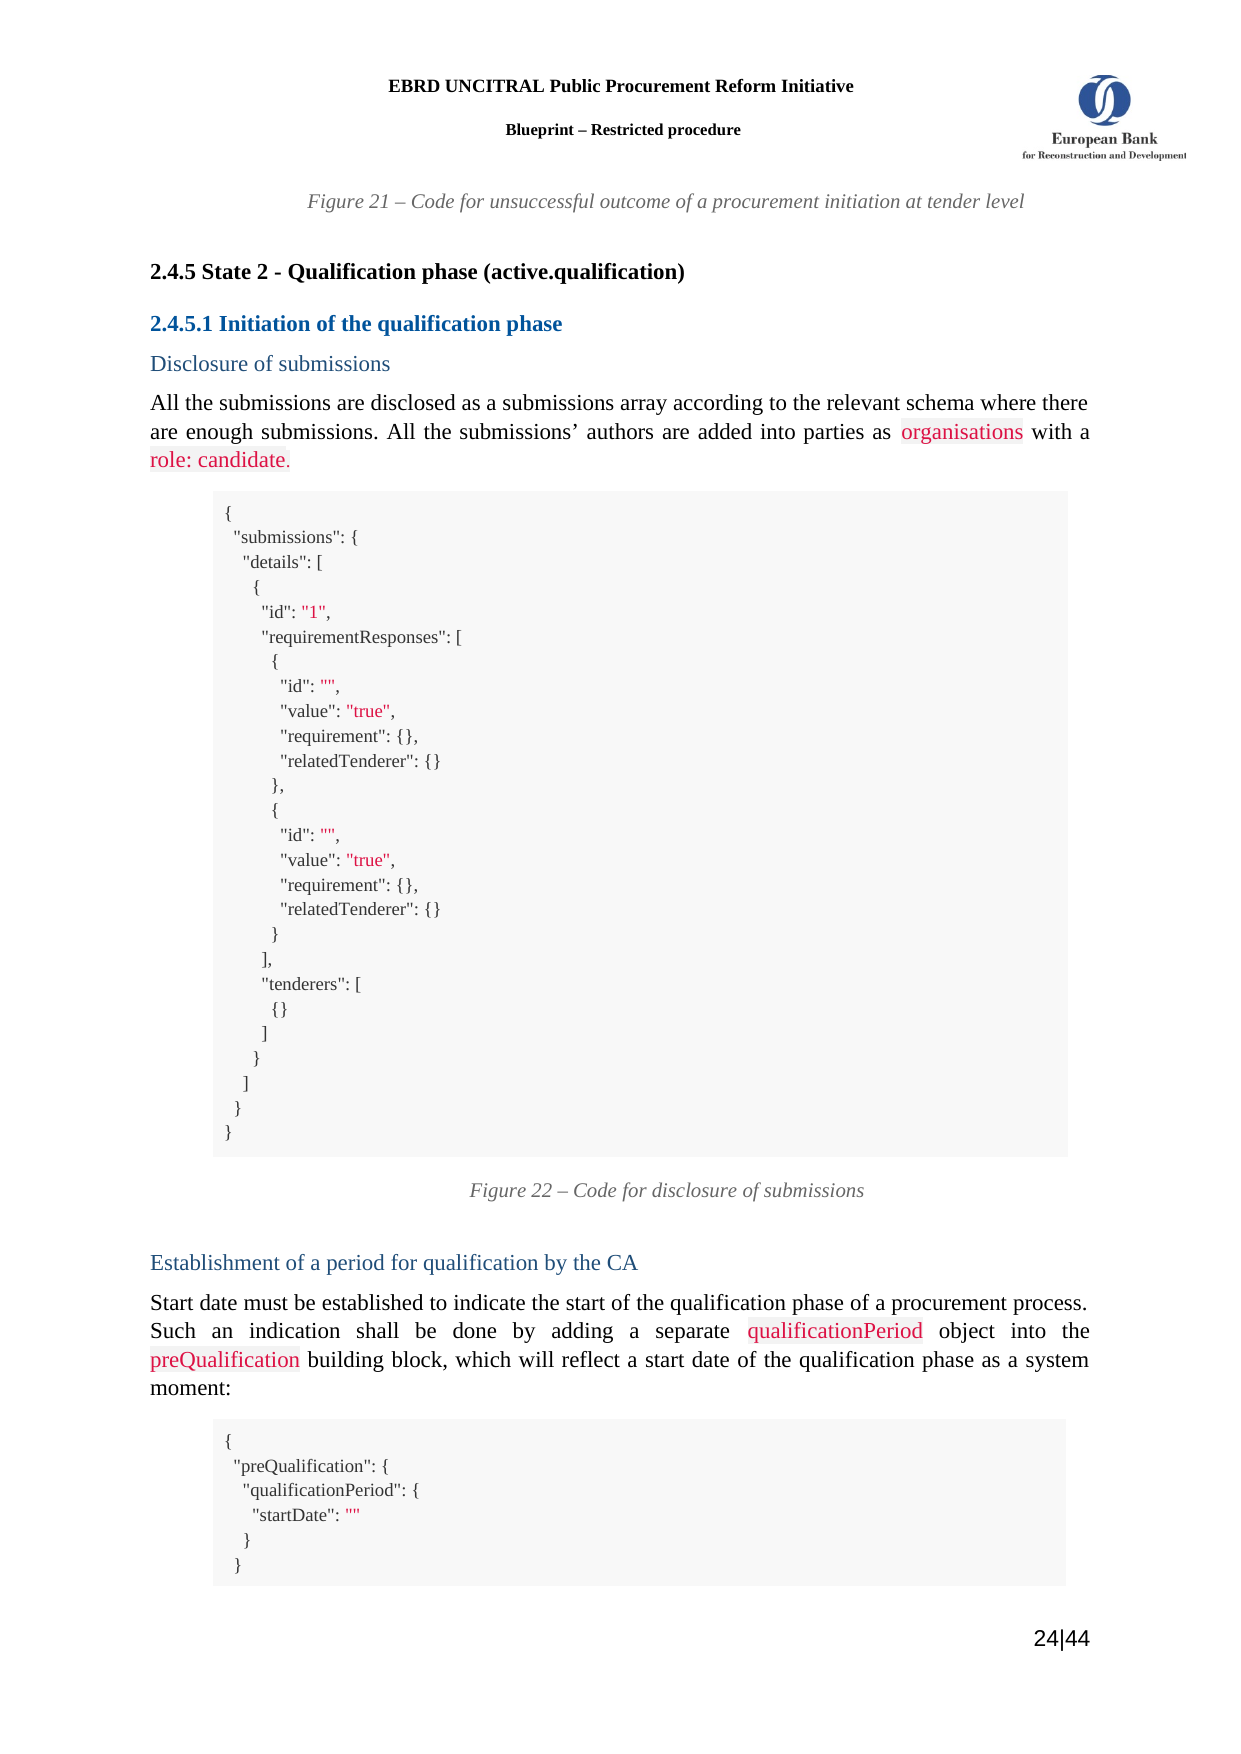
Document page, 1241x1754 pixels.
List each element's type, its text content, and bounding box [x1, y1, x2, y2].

subtitle 2.4.5.1 Initiation of the qualification phase [150, 310, 1090, 337]
text Start date must be established to indicate the start of the qualification phase of a procurement process. Such an indication shall be done by adding a separate qualificationPeriod object into the preQualification building block, which will reflect a start date of the qualification phase as a system moment: [150, 1289, 1090, 1401]
text All the submissions are disclosed as a submissions array according to the relevant schema where there are enough submissions. All the submissions’ authors are added into parties as organisations with a role: candidate. [150, 389, 1090, 472]
table_header { "submissions": { "details": [ { "id": "1", "requirementResponses": [ { "id": "", "value": "true", "requirement": {}, "relatedTenderer": {} }, { "id": "", "value": "true", "requirement": {}, "relatedTenderer": {} } ], "tenderers": [ {} ] } ] } } [213, 491, 1068, 1157]
picture [1022, 75, 1187, 161]
table_header { "preQualification": { "qualificationPeriod": { "startDate": "" } } } [213, 1419, 1066, 1586]
subtitle 2.4.5 State 2 - Qualification phase (active.qualification) [150, 258, 1090, 284]
text Figure 22 – Code for disclosure of submissions [244, 1178, 1090, 1202]
subtitle Disclosure of submissions [150, 350, 1090, 376]
text Figure 21 – Code for unsuccessful outcome of a procurement initiation at tender level [244, 189, 1090, 213]
subtitle Establishment of a period for qualification by the CA [150, 1249, 1090, 1276]
